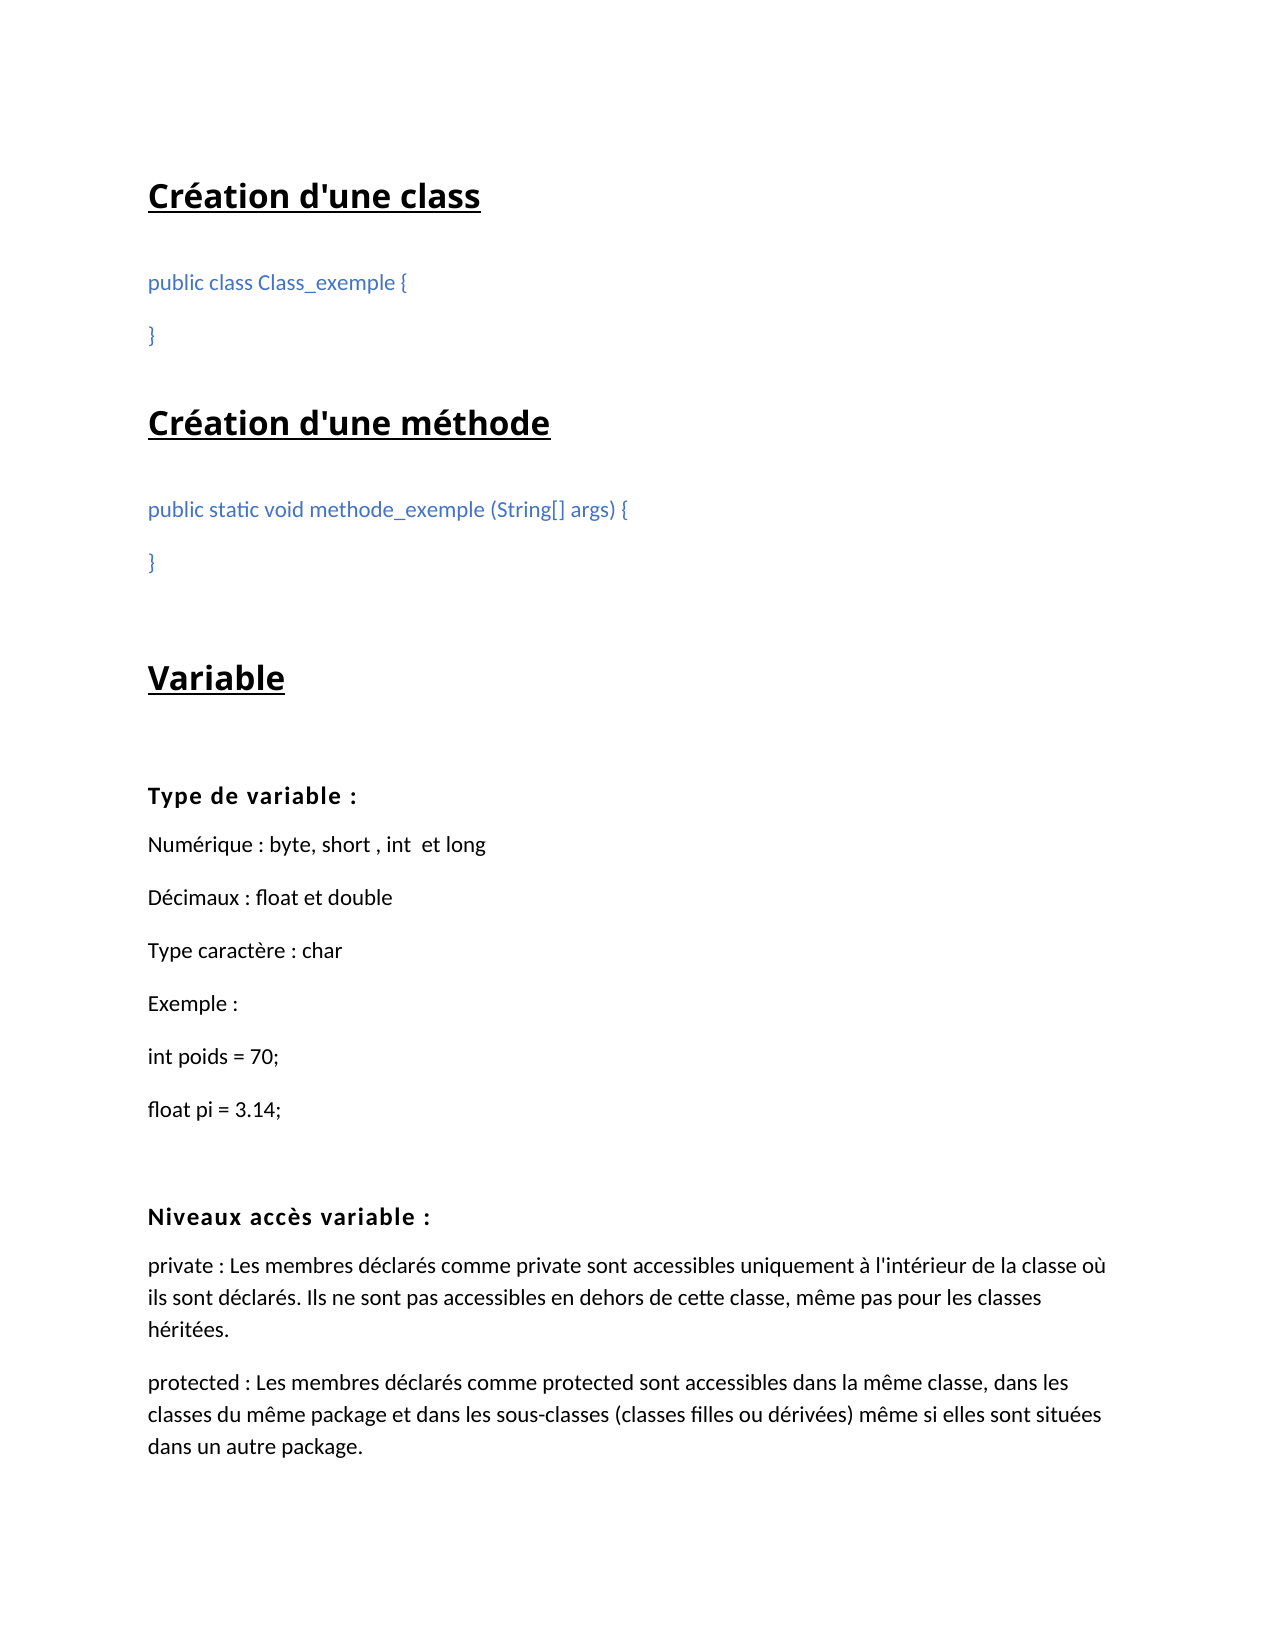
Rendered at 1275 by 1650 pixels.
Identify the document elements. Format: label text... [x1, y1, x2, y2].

text Variable [148, 654, 1127, 700]
text int poids = 70; [148, 1042, 1127, 1070]
text Exemple : [148, 989, 1127, 1017]
subtitle Création d'une class [148, 173, 1127, 218]
text } [148, 321, 1127, 349]
text float pi = 3.14; [148, 1095, 1127, 1123]
text Décimaux : float et double [148, 883, 1127, 911]
subtitle Niveaux accès variable : [148, 1201, 1127, 1232]
text public class Class_exemple { [148, 268, 1127, 296]
subtitle Type de variable : [148, 780, 1127, 811]
subtitle Création d'une méthode [148, 399, 1127, 445]
text private : Les membres déclarés comme private sont accessibles uniquement à l'intérieur de la classe où ils sont déclarés. Ils ne sont pas accessibles en dehors de cette classe, même pas pour les classes héritées. [148, 1251, 1127, 1343]
text protected : Les membres déclarés comme protected sont accessibles dans la même classe, dans les classes du même package et dans les sous-classes (classes filles ou dérivées) même si elles sont situées dans un autre package. [148, 1368, 1127, 1461]
text Numérique : byte, short , int et long [148, 830, 1127, 858]
text Type caractère : char [148, 936, 1127, 964]
text public static void methode_exemple (String[] args) { [148, 495, 1127, 523]
text } [148, 548, 1127, 576]
